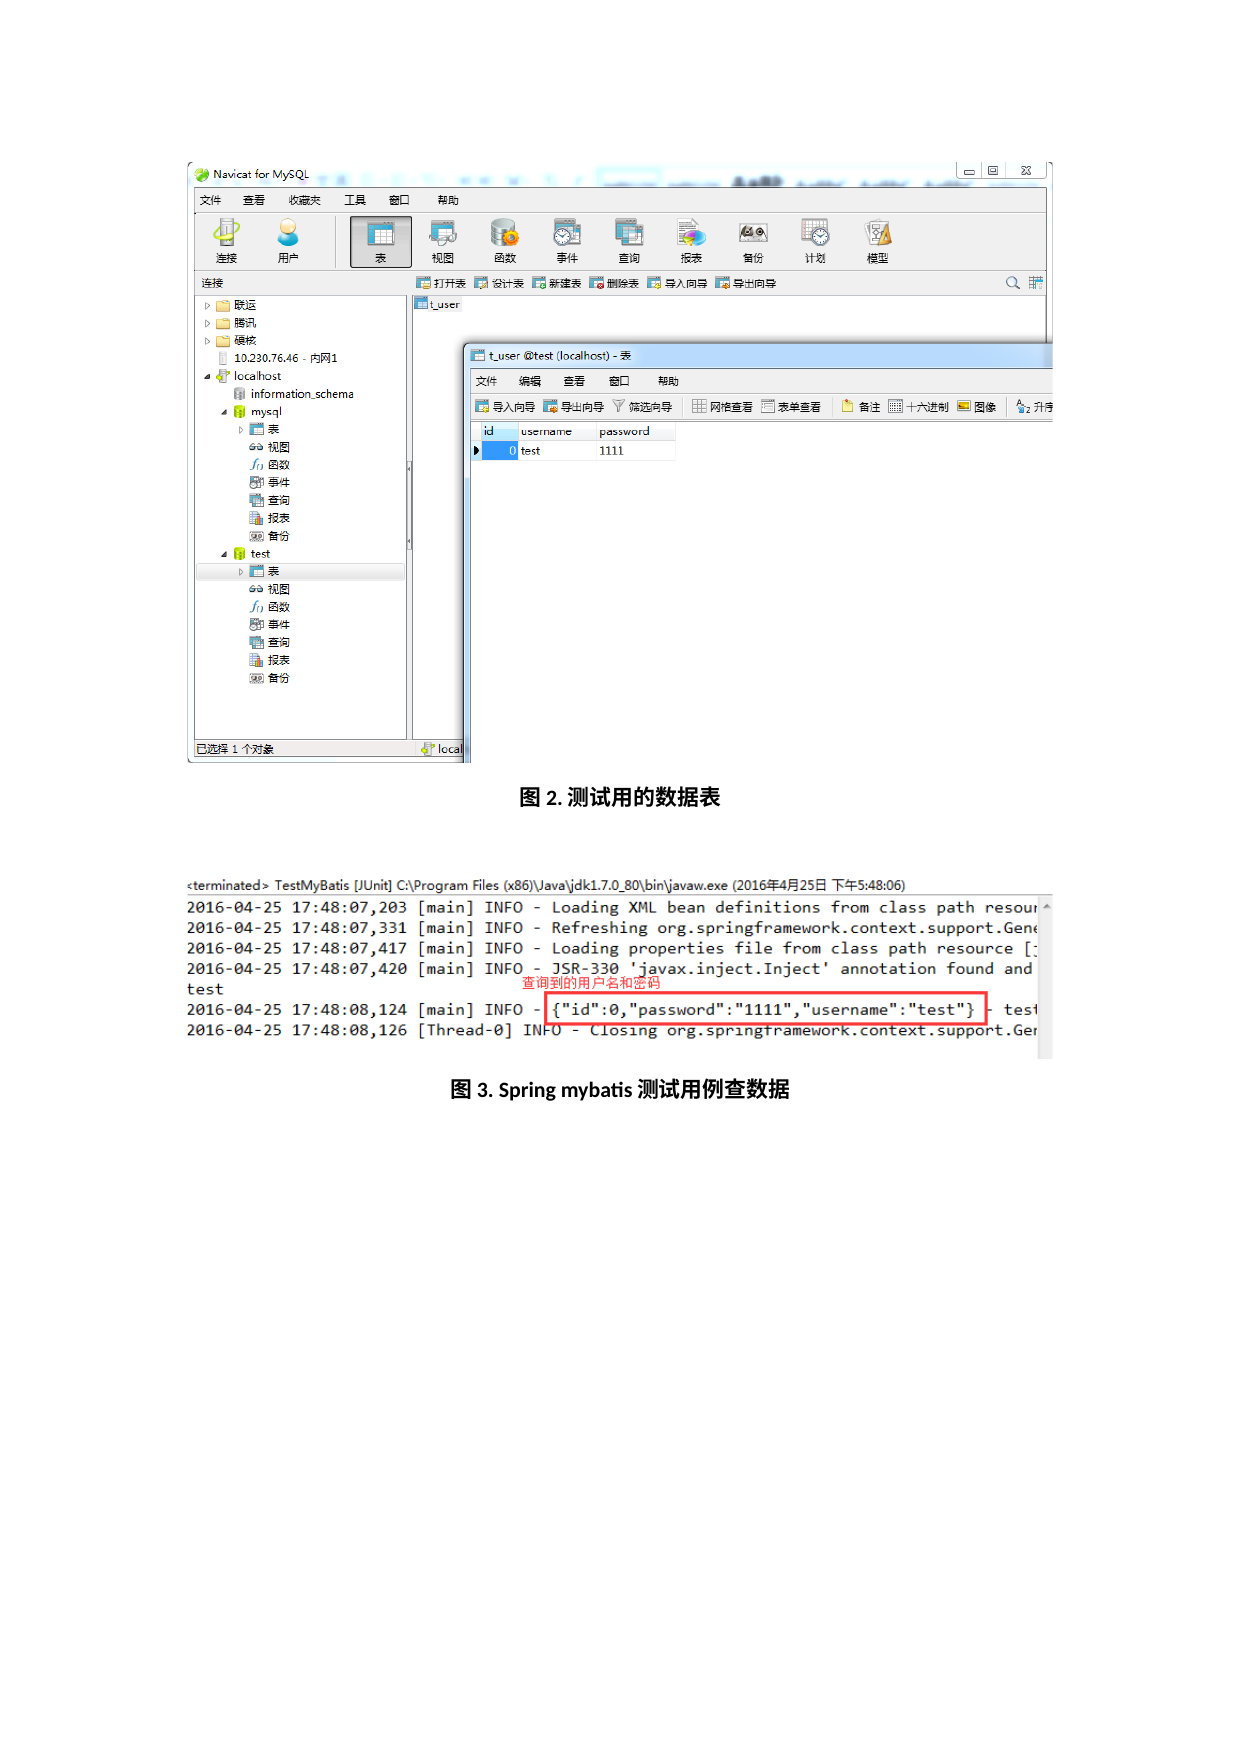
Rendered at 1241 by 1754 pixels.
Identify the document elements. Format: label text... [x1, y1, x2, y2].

picture [187, 877, 1053, 1059]
text 图2. 测试用的数据表 [187, 779, 1053, 812]
picture [187, 162, 1053, 763]
text 图3. Spring mybatis测试用例查数据 [187, 1072, 1053, 1104]
